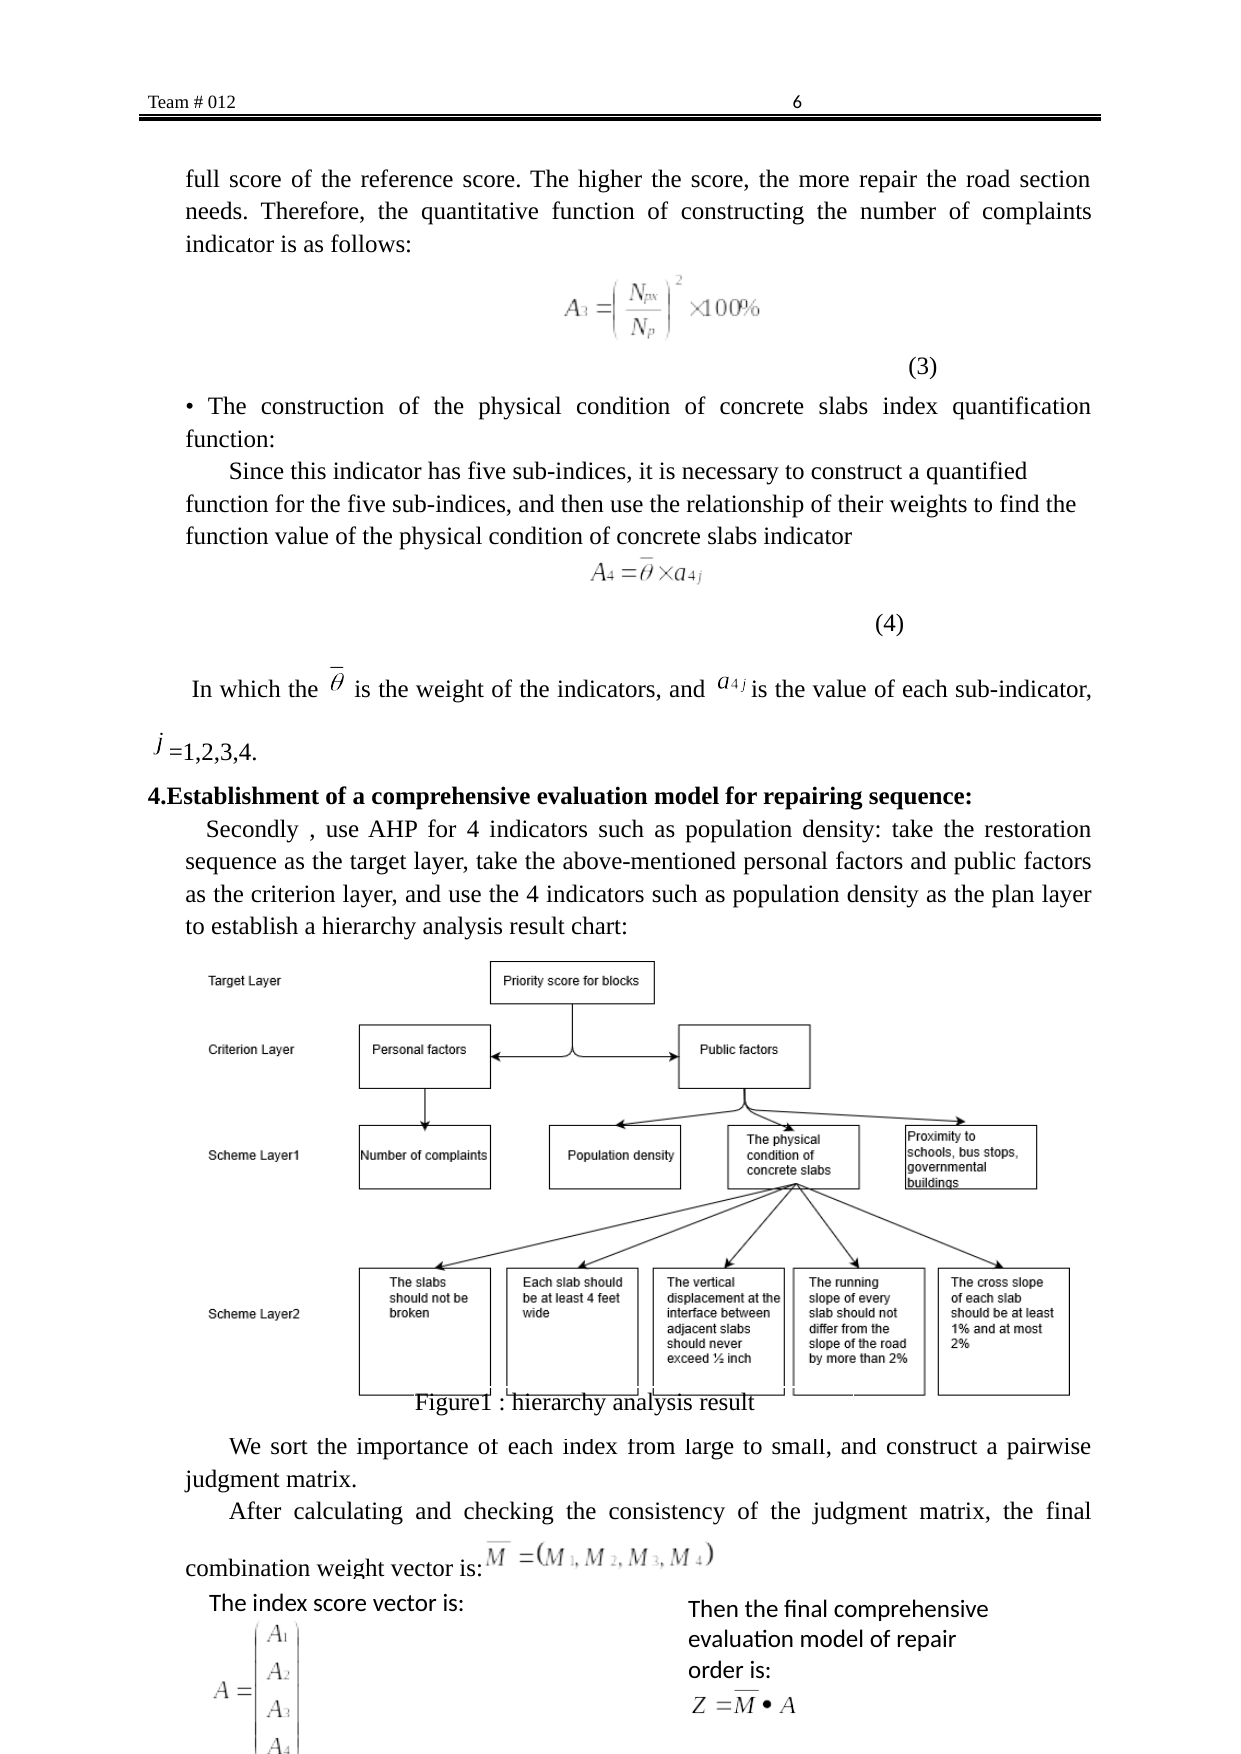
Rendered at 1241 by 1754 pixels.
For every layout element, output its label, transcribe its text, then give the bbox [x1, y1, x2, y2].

list We sort the importance of each index from large to small, and construct a pairwise judgment matrix. [185, 1429, 1093, 1494]
list 4.Establishment of a comprehensive evaluation model for repairing sequence: [148, 779, 1093, 812]
list Secondly , use AHP for 4 indicators such as population density: take the restoration sequence as the target layer, take the above-mentioned personal factors and public factors as the criterion layer, and use the 4 indicators such as population density as the plan layer to establish a hierarchy analysis result chart: [185, 812, 1093, 942]
list (3) [185, 259, 1093, 389]
list • The construction of the physical condition of concrete slabs index quantification function: [185, 389, 1093, 454]
list In which the is the weight of the indicators, and is the value of each sub-indicator, =1,2,3,4. [148, 649, 1093, 779]
picture [415, 1388, 853, 1438]
picture [206, 961, 1070, 1438]
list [185, 162, 1093, 259]
list After calculating and checking the consistency of the judgment matrix, the final combination weight vector is: [185, 1494, 1093, 1592]
list (4) [235, 552, 1093, 649]
list Since this indicator has five sub-indices, it is necessary to construct a quantified function for the five sub-indices, and then use the relationship of their weights to find the function value of the physical condition of concrete slabs indicator [185, 454, 1093, 552]
